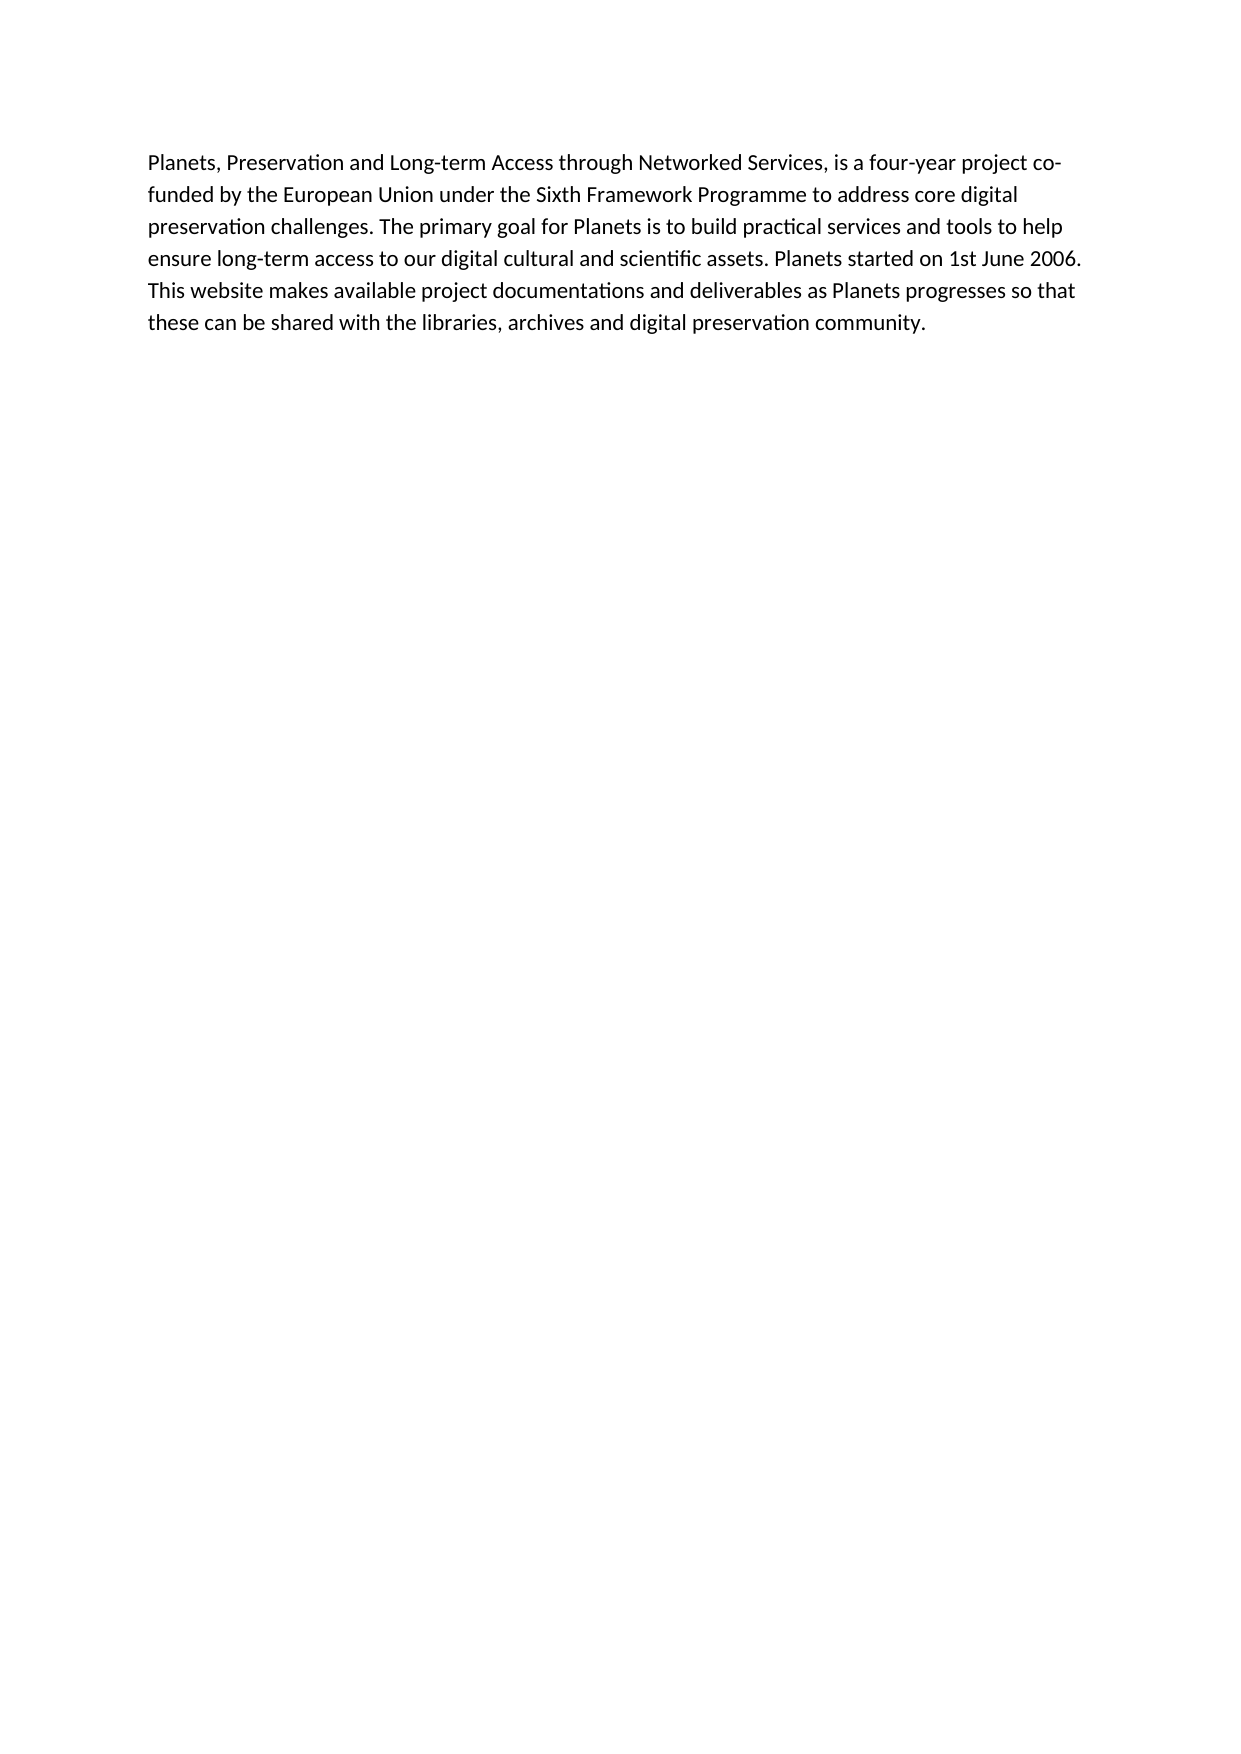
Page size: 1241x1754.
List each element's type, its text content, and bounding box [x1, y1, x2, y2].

text Planets, Preservation and Long-term Access through Networked Services, is a four-year project co-funded by the European Union under the Sixth Framework Programme to address core digital preservation challenges. The primary goal for Planets is to build practical services and tools to help ensure long-term access to our digital cultural and scientific assets. Planets started on 1st June 2006. This website makes available project documentations and deliverables as Planets progresses so that these can be shared with the libraries, archives and digital preservation community. [148, 148, 1093, 337]
